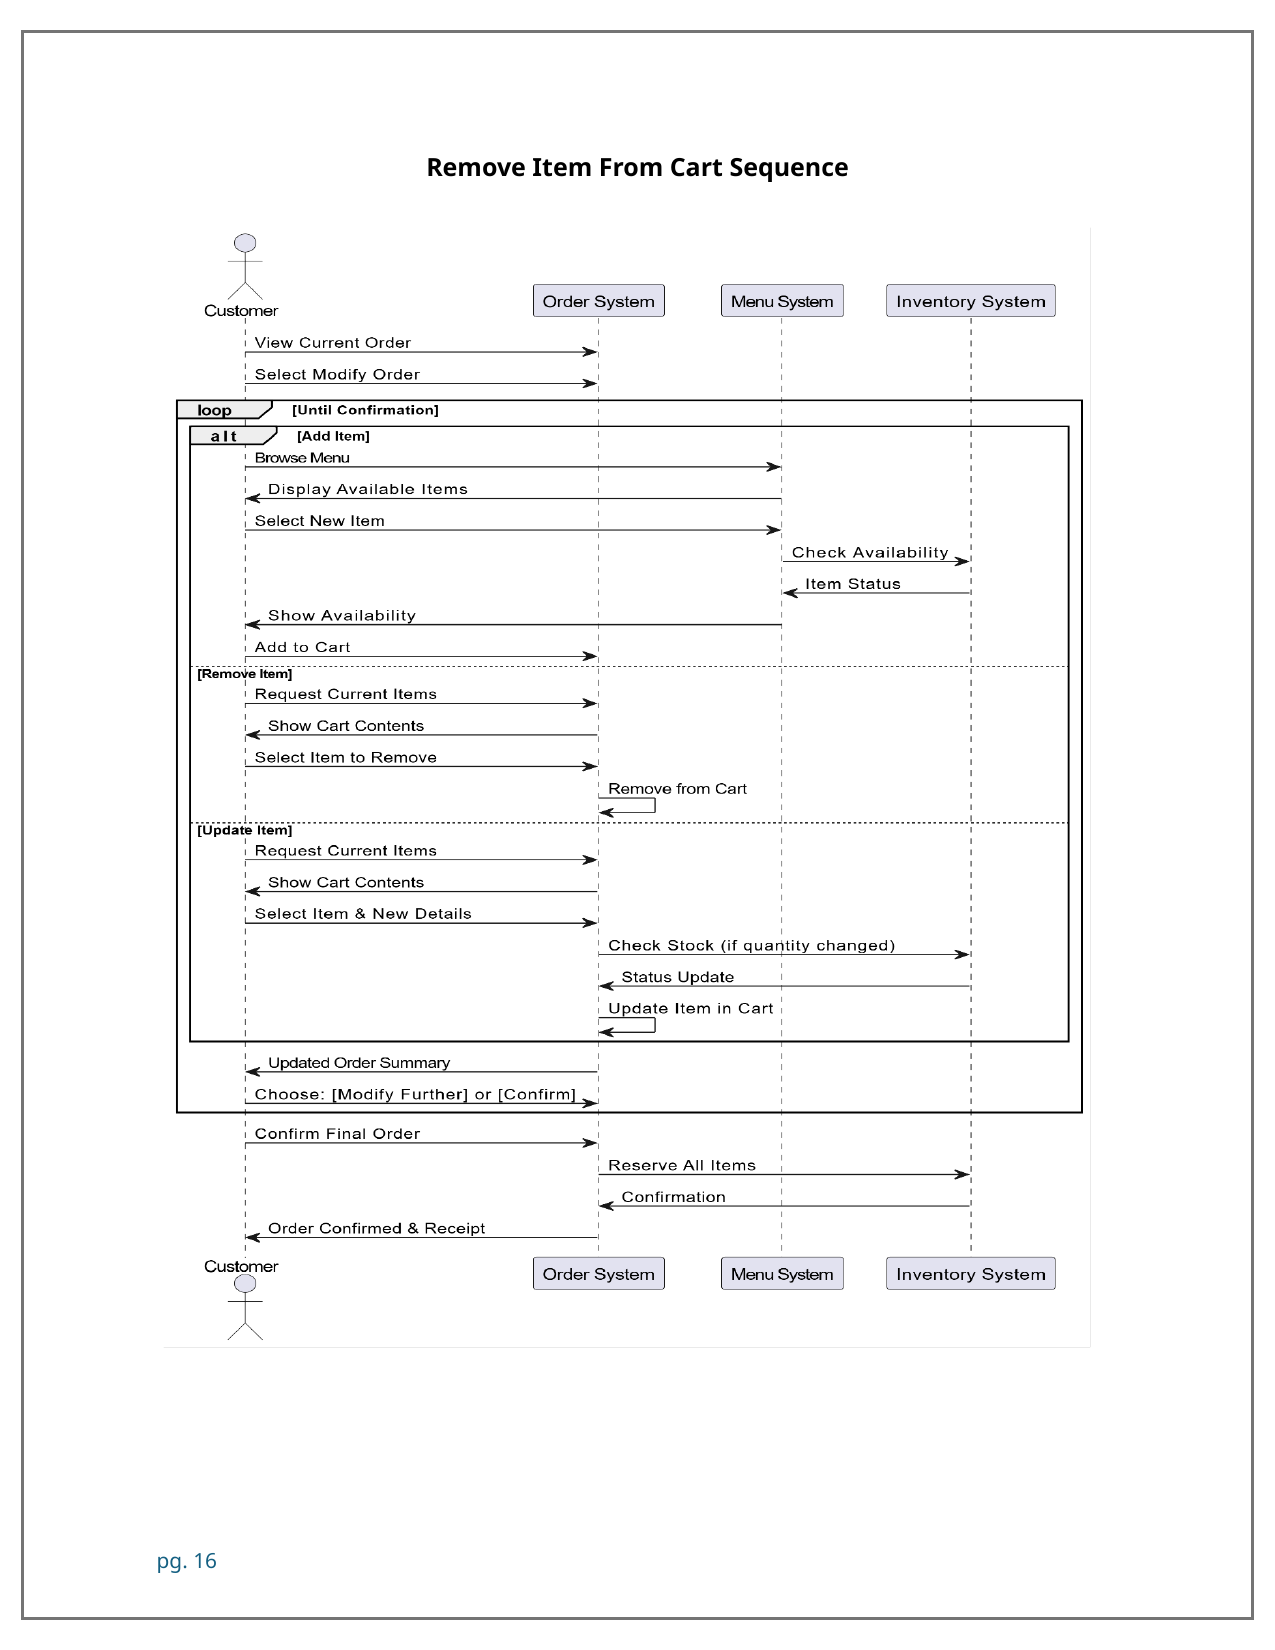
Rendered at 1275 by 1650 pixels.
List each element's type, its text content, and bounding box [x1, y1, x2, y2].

picture [151, 218, 1097, 1351]
text Remove Item From Cart Sequence [150, 150, 1125, 184]
